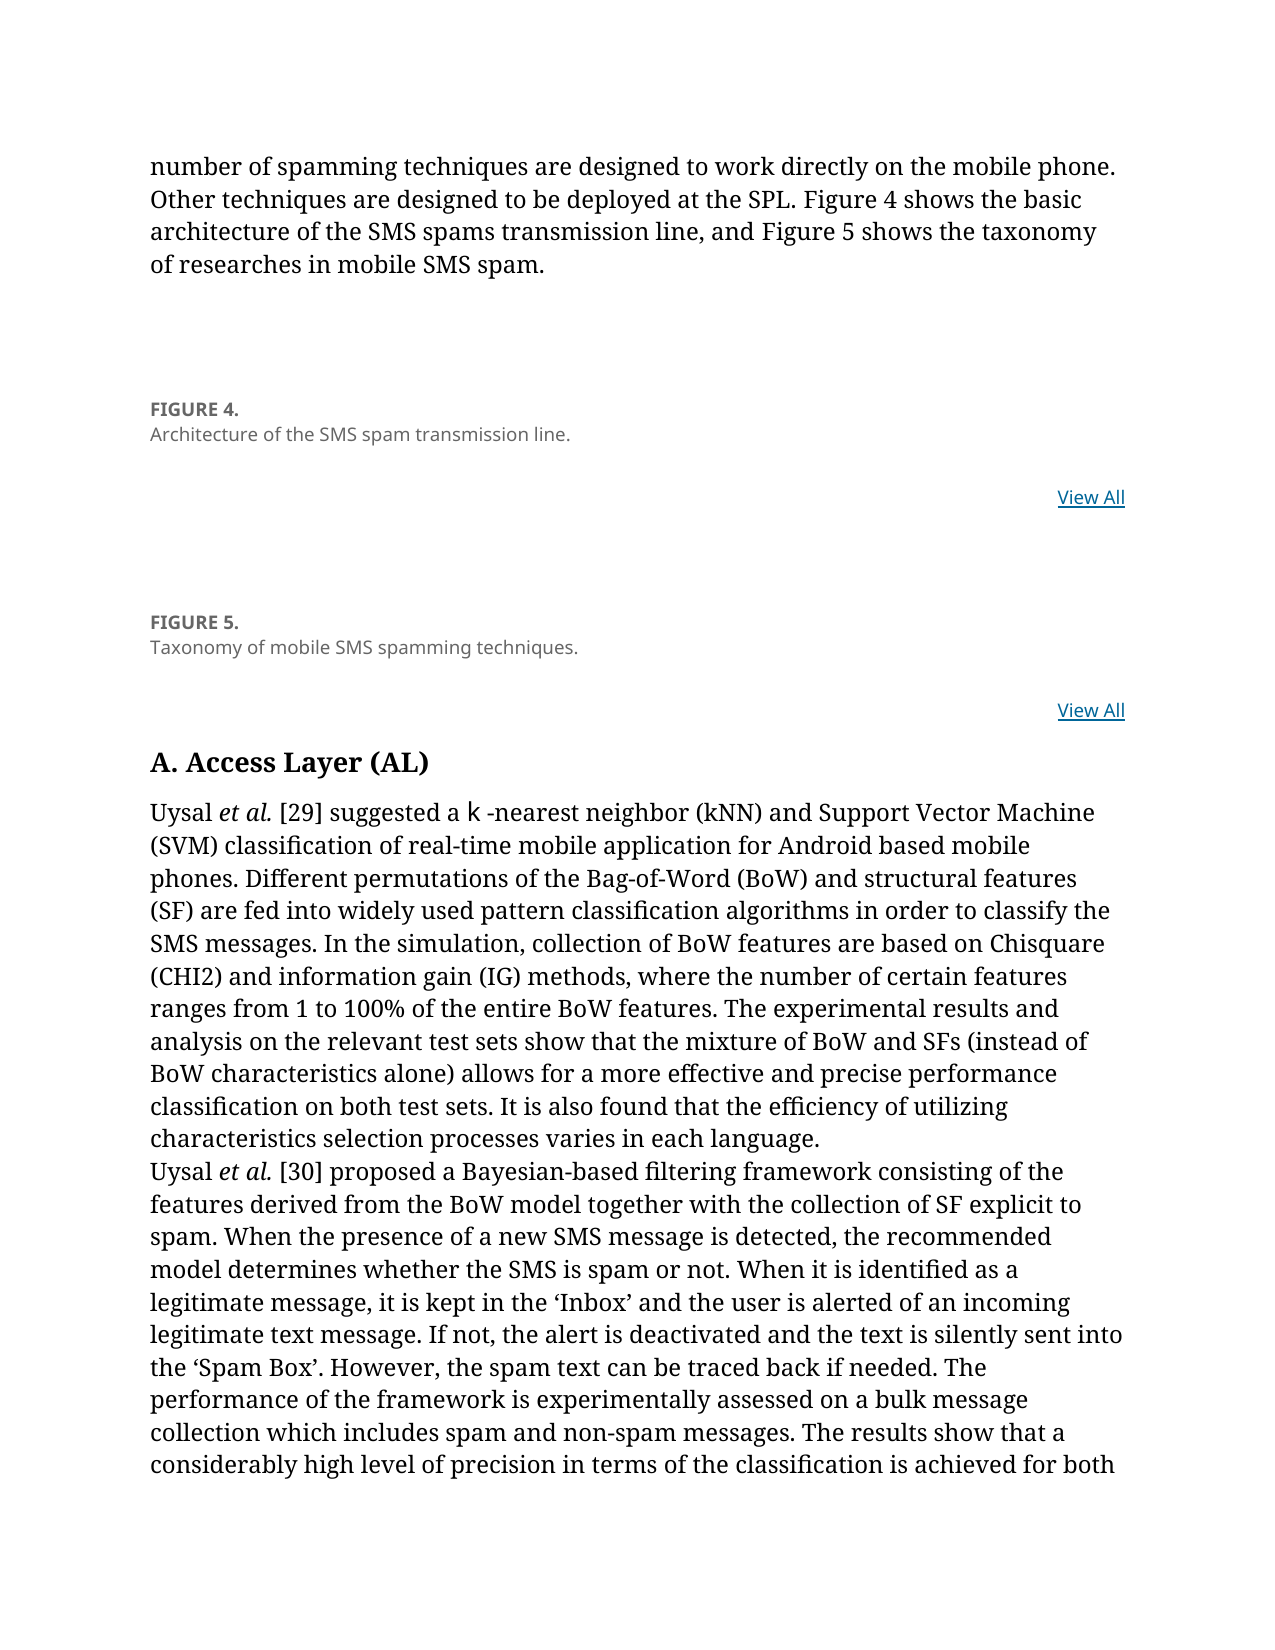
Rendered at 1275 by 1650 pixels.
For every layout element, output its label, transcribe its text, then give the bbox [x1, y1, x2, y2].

text View All [150, 484, 1125, 510]
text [150, 150, 1125, 280]
text View All [150, 698, 1125, 723]
text FIGURE 4. [150, 396, 1125, 422]
text Architecture of the SMS spam transmission line. [150, 422, 1125, 447]
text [150, 1155, 1125, 1481]
text FIGURE 5. [150, 609, 1125, 634]
text Taxonomy of mobile SMS spamming techniques. [150, 634, 1125, 660]
text Uysal et al. [29] suggested a k -nearest neighbor (kNN) and Support Vector Machine (SVM) classification of real-time mobile application for Android based mobile phones. Different permutations of the Bag-of-Word (BoW) and structural features (SF) are fed into widely used pattern classification algorithms in order to classify the SMS messages. In the simulation, collection of BoW features are based on Chisquare (CHI2) and information gain (IG) methods, where the number of certain features ranges from 1 to 100% of the entire BoW features. The experimental results and analysis on the relevant test sets show that the mixture of BoW and SFs (instead of BoW characteristics alone) allows for a more effective and precise performance classification on both test sets. It is also found that the efficiency of utilizing characteristics selection processes varies in each language. [150, 793, 1125, 1155]
text A. Access Layer (AL) [150, 744, 1125, 781]
